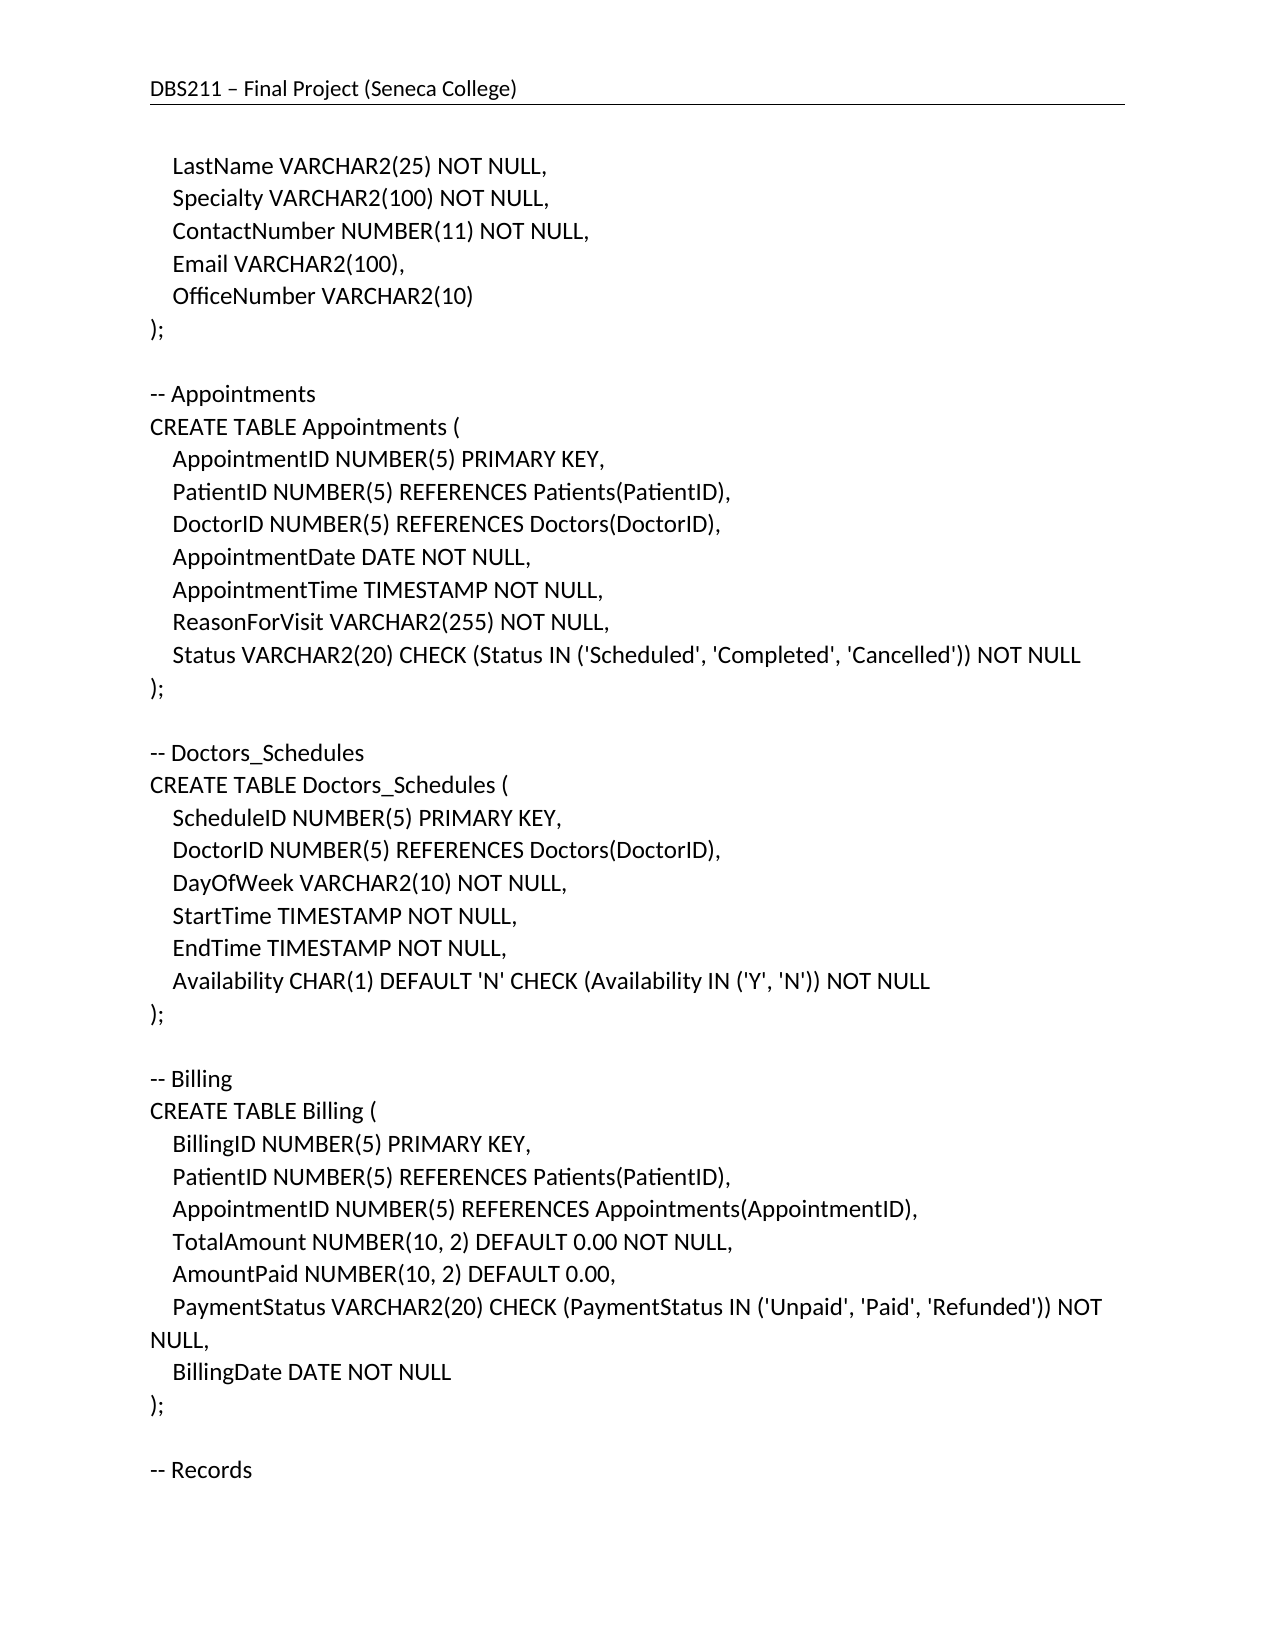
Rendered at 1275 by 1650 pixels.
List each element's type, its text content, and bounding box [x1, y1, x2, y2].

text AppointmentID NUMBER(5) PRIMARY KEY, [150, 443, 1125, 474]
text PaymentStatus VARCHAR2(20) CHECK (PaymentStatus IN ('Unpaid', 'Paid', 'Refunded')) NOT NULL, [150, 1291, 1125, 1354]
text AppointmentDate DATE NOT NULL, [150, 541, 1125, 572]
text StartTime TIMESTAMP NOT NULL, [150, 900, 1125, 930]
text AppointmentTime TIMESTAMP NOT NULL, [150, 574, 1125, 604]
text BillingID NUMBER(5) PRIMARY KEY, [150, 1128, 1125, 1159]
text Email VARCHAR2(100), [150, 248, 1125, 278]
text AppointmentID NUMBER(5) REFERENCES Appointments(AppointmentID), [150, 1193, 1125, 1224]
text DoctorID NUMBER(5) REFERENCES Doctors(DoctorID), [150, 835, 1125, 865]
text OfficeNumber VARCHAR2(10) [150, 280, 1125, 311]
text CREATE TABLE Billing ( [150, 1096, 1125, 1126]
text BillingDate DATE NOT NULL [150, 1356, 1125, 1387]
text -- Doctors_Schedules [150, 737, 1125, 767]
text ReasonForVisit VARCHAR2(255) NOT NULL, [150, 606, 1125, 637]
text DayOfWeek VARCHAR2(10) NOT NULL, [150, 867, 1125, 898]
text CREATE TABLE Appointments ( [150, 411, 1125, 441]
text ); [150, 672, 1125, 702]
text ContactNumber NUMBER(11) NOT NULL, [150, 215, 1125, 246]
text DoctorID NUMBER(5) REFERENCES Doctors(DoctorID), [150, 509, 1125, 539]
text AmountPaid NUMBER(10, 2) DEFAULT 0.00, [150, 1258, 1125, 1289]
text ); [150, 998, 1125, 1028]
text CREATE TABLE Doctors_Schedules ( [150, 769, 1125, 800]
text Availability CHAR(1) DEFAULT 'N' CHECK (Availability IN ('Y', 'N')) NOT NULL [150, 965, 1125, 996]
text ); [150, 313, 1125, 343]
text EndTime TIMESTAMP NOT NULL, [150, 932, 1125, 963]
text ); [150, 1389, 1125, 1419]
text -- Billing [150, 1063, 1125, 1093]
text -- Records [150, 1454, 1125, 1485]
text ScheduleID NUMBER(5) PRIMARY KEY, [150, 802, 1125, 833]
text LastName VARCHAR2(25) NOT NULL, [150, 150, 1125, 181]
text PatientID NUMBER(5) REFERENCES Patients(PatientID), [150, 476, 1125, 507]
text Specialty VARCHAR2(100) NOT NULL, [150, 183, 1125, 213]
text Status VARCHAR2(20) CHECK (Status IN ('Scheduled', 'Completed', 'Cancelled')) NOT NULL [150, 639, 1125, 669]
text PatientID NUMBER(5) REFERENCES Patients(PatientID), [150, 1161, 1125, 1191]
text -- Appointments [150, 378, 1125, 409]
text TotalAmount NUMBER(10, 2) DEFAULT 0.00 NOT NULL, [150, 1226, 1125, 1256]
